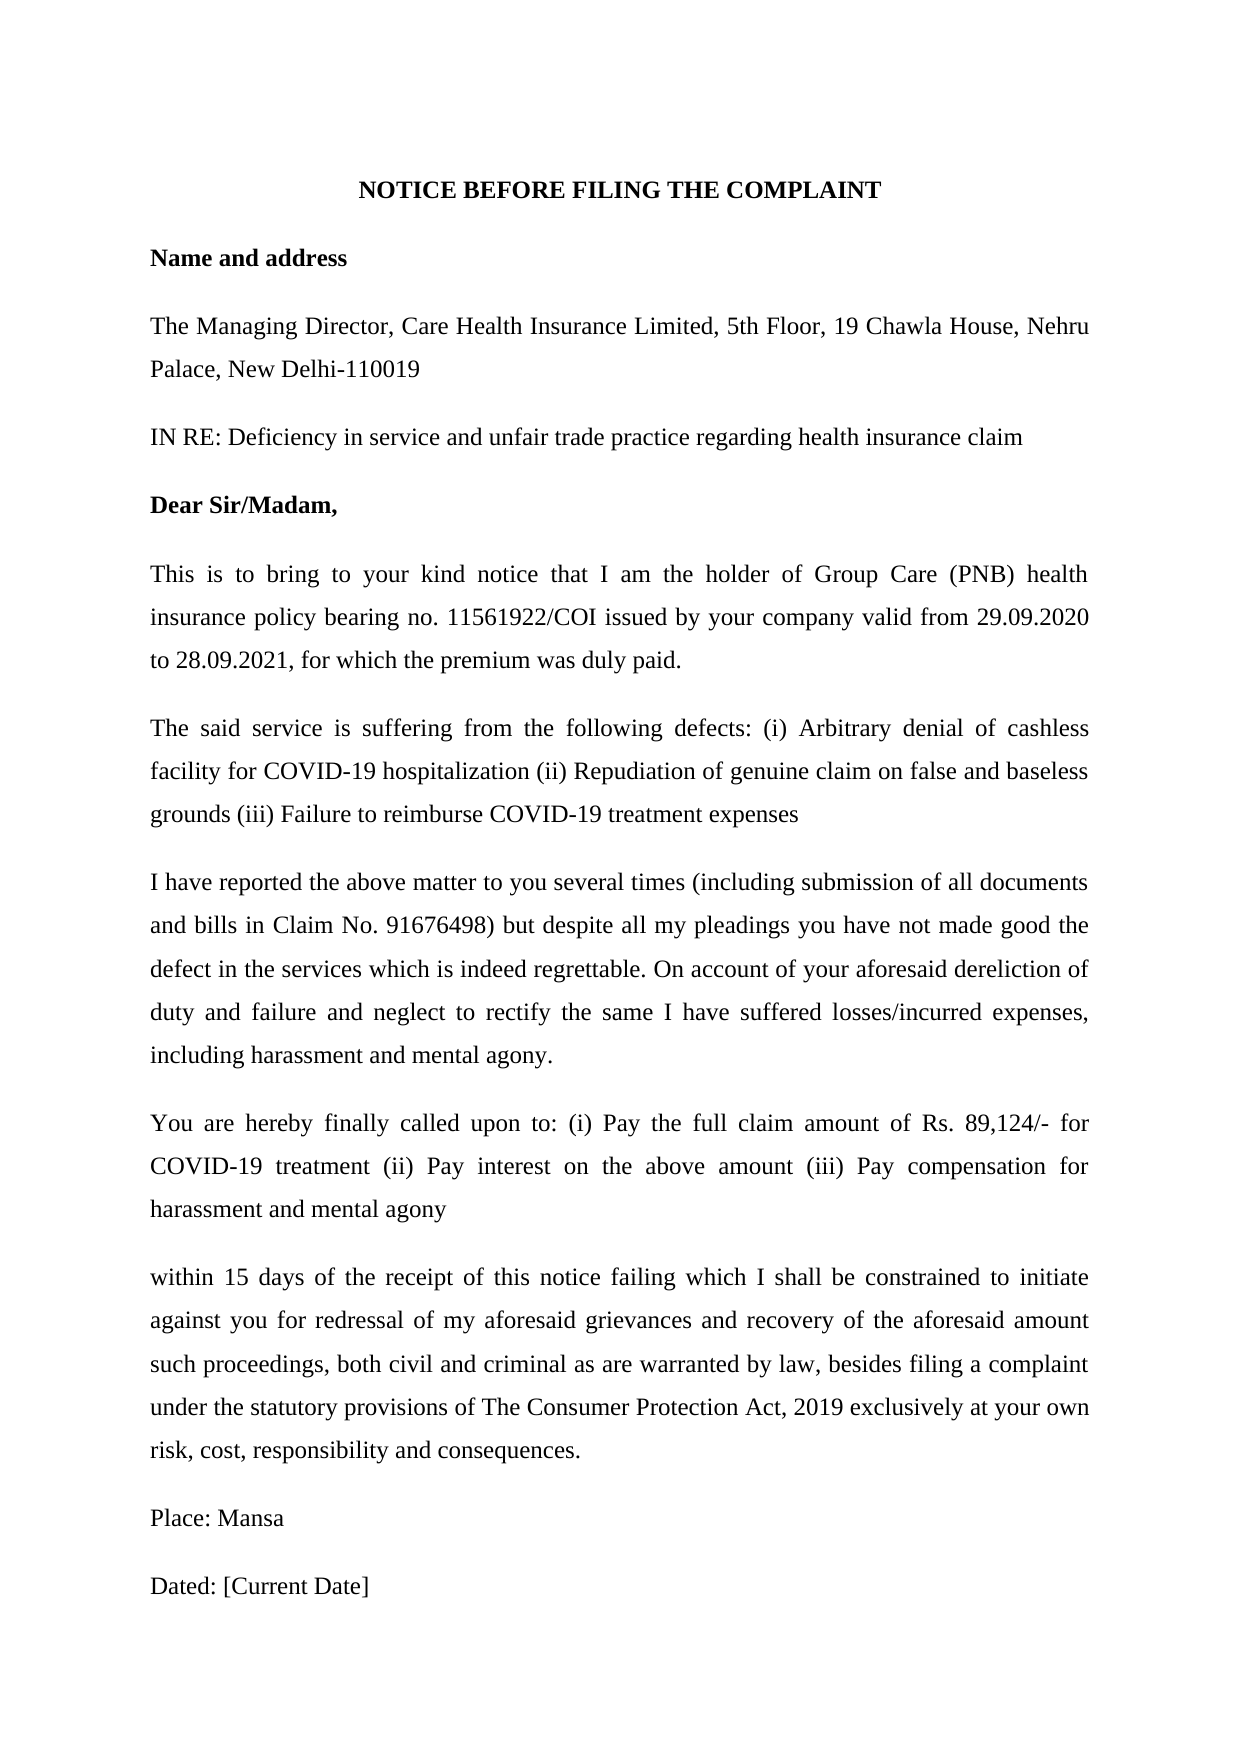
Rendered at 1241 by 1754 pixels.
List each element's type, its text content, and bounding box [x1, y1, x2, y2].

text This is to bring to your kind notice that I am the holder of Group Care (PNB) health insurance policy bearing no. 11561922/COI issued by your company valid from 29.09.2020 to 28.09.2021, for which the premium was duly paid. [150, 559, 1090, 674]
text IN RE: Deficiency in service and unfair trade practice regarding health insurance claim [150, 422, 1090, 451]
text within 15 days of the receipt of this notice failing which I shall be constrained to initiate against you for redressal of my aforesaid grievances and recovery of the aforesaid amount such proceedings, both civil and criminal as are warranted by law, besides filing a complaint under the statutory provisions of The Consumer Protection Act, 2019 exclusively at your own risk, cost, responsibility and consequences. [150, 1262, 1090, 1464]
text You are hereby finally called upon to: (i) Pay the full claim amount of Rs. 89,124/- for COVID-19 treatment (ii) Pay interest on the above amount (iii) Pay compensation for harassment and mental agony [150, 1108, 1090, 1223]
text The Managing Director, Care Health Insurance Limited, 5th Floor, 19 Chawla House, Nehru Palace, New Delhi-110019 [150, 311, 1090, 383]
text The said service is suffering from the following defects: (i) Arbitrary denial of cashless facility for COVID-19 hospitalization (ii) Repudiation of genuine claim on false and baseless grounds (iii) Failure to reimburse COVID-19 treatment expenses [150, 713, 1090, 828]
text I have reported the above matter to you several times (including submission of all documents and bills in Claim No. 91676498) but despite all my pleadings you have not made good the defect in the services which is indeed regrettable. On account of your aforesaid dereliction of duty and failure and neglect to rectify the same I have suffered losses/incurred expenses, including harassment and mental agony. [150, 867, 1090, 1069]
text Dated: [Current Date] [150, 1571, 1090, 1600]
text NOTICE BEFORE FILING THE COMPLAINT [150, 175, 1090, 204]
text Place: Mansa [150, 1503, 1090, 1532]
text Name and address [150, 243, 1090, 272]
text Dear Sir/Madam, [150, 491, 1090, 519]
